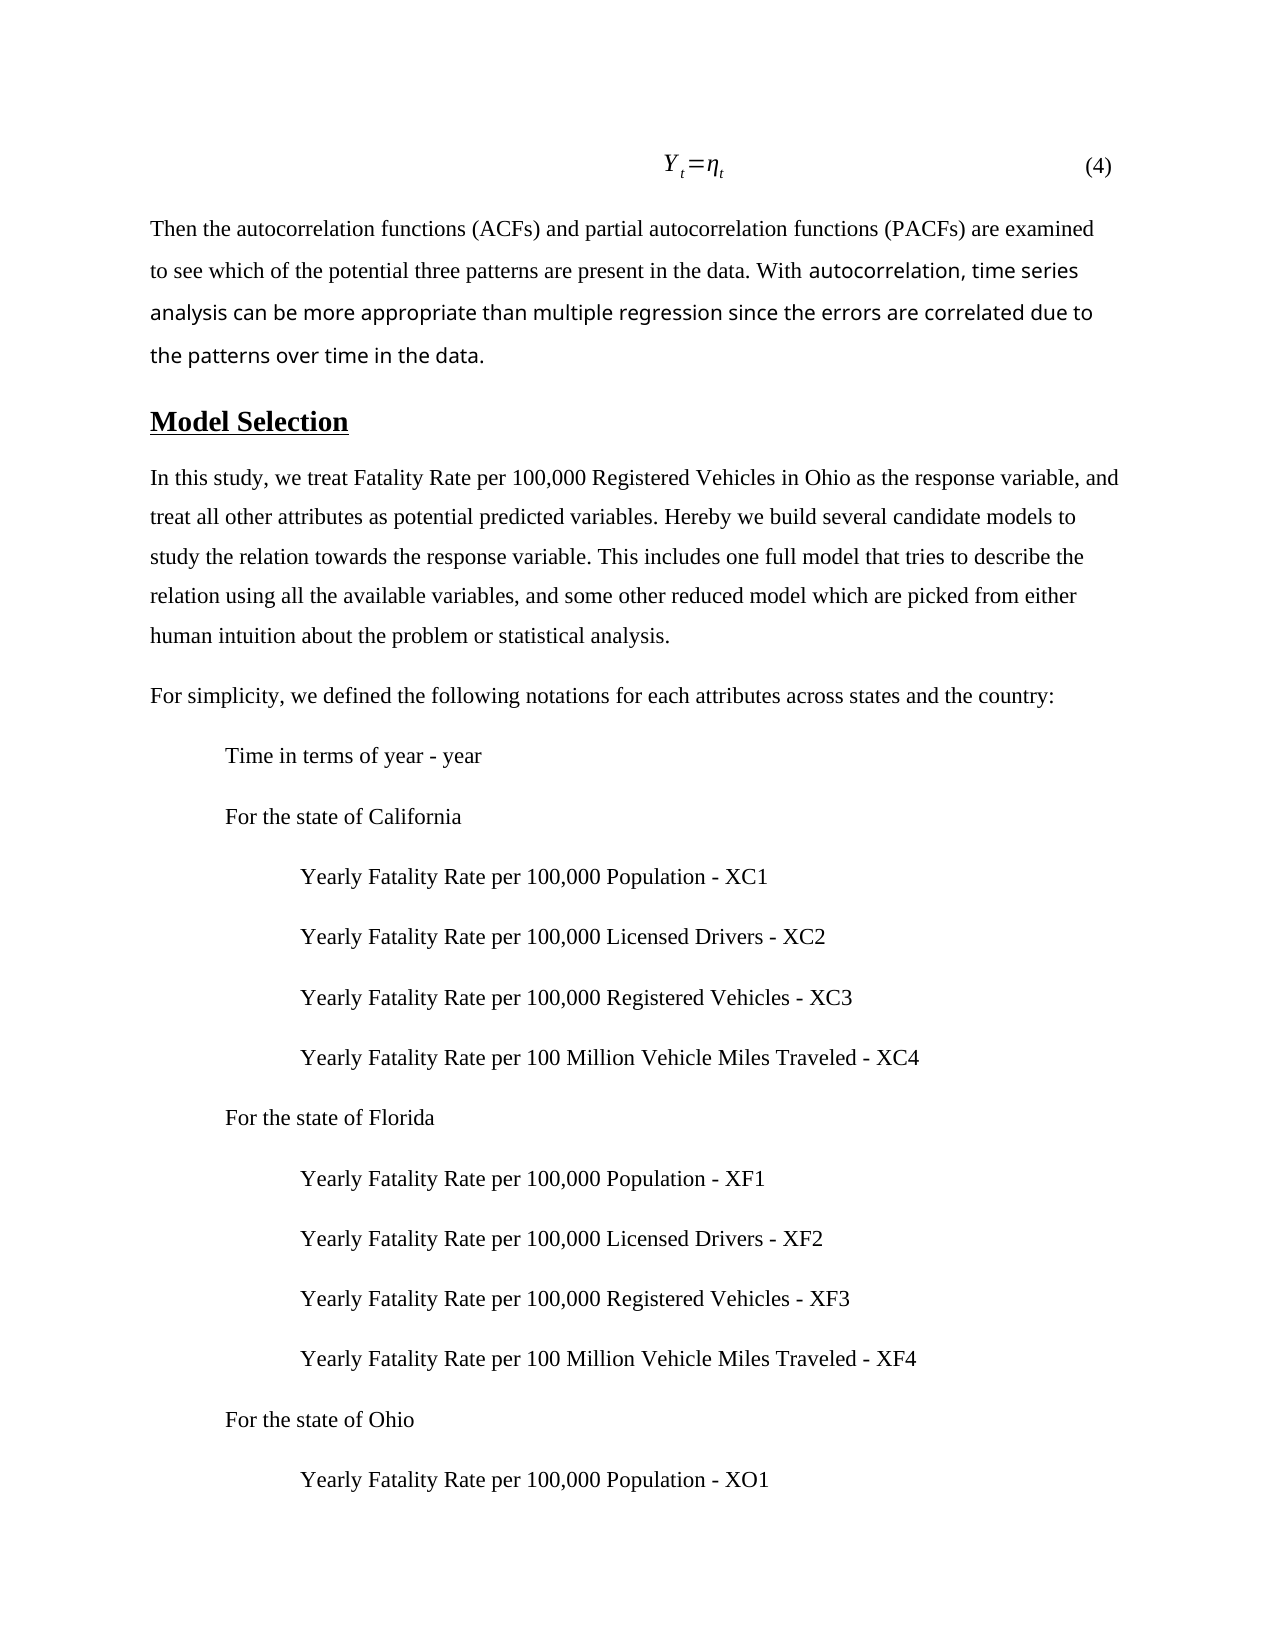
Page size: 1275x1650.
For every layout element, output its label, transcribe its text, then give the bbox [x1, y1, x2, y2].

text Time in terms of year - year [150, 742, 1125, 769]
text For the state of Florida [150, 1104, 1125, 1131]
text Yearly Fatality Rate per 100,000 Population - XF1 [225, 1164, 1125, 1191]
text (4) [150, 150, 1112, 181]
text For the state of California [150, 803, 1125, 829]
text Yearly Fatality Rate per 100,000 Licensed Drivers - XC2 [225, 923, 1125, 950]
text Yearly Fatality Rate per 100,000 Population - XC1 [225, 863, 1125, 889]
text In this study, we treat Fatality Rate per 100,000 Registered Vehicles in Ohio as the response variable, and treat all other attributes as potential predicted variables. Hereby we build several candidate models to study the relation towards the response variable. This includes one full model that tries to describe the relation using all the available variables, and some other reduced model which are picked from either human intuition about the problem or statistical analysis. [150, 464, 1125, 648]
text Model Selection [150, 404, 1125, 438]
text Yearly Fatality Rate per 100,000 Registered Vehicles - XF3 [225, 1285, 1125, 1312]
text For simplicity, we defined the following notations for each attributes across states and the country: [150, 682, 1125, 708]
text Then the autocorrelation functions (ACFs) and partial autocorrelation functions (PACFs) are examined to see which of the potential three patterns are present in the data. With autocorrelation, time series analysis can be more appropriate than multiple regression since the errors are correlated due to the patterns over time in the data. [150, 215, 1112, 369]
text Yearly Fatality Rate per 100,000 Licensed Drivers - XF2 [225, 1225, 1125, 1251]
text Yearly Fatality Rate per 100 Million Vehicle Miles Traveled - XC4 [225, 1044, 1125, 1070]
text For the state of Ohio [150, 1406, 1125, 1432]
text Yearly Fatality Rate per 100,000 Population - XO1 [225, 1466, 1125, 1492]
text Yearly Fatality Rate per 100,000 Registered Vehicles - XC3 [225, 984, 1125, 1010]
text Yearly Fatality Rate per 100 Million Vehicle Miles Traveled - XF4 [225, 1346, 1125, 1372]
